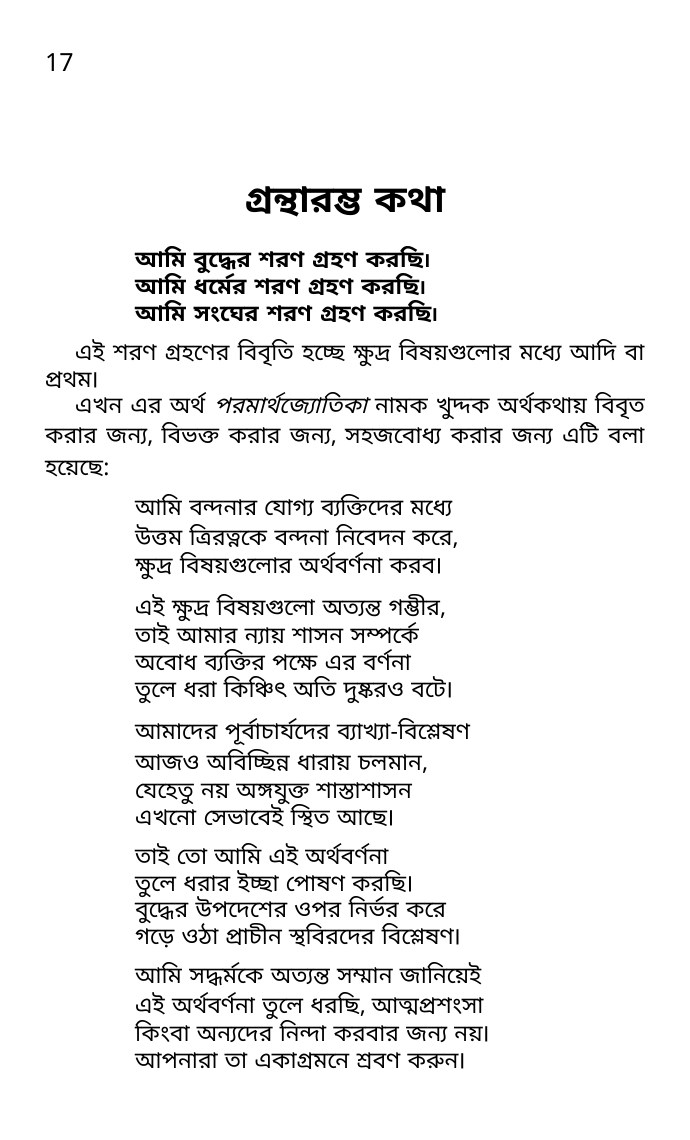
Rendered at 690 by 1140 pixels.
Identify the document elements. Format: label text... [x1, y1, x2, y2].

text এখনো সেভাবেই স্থিত আছে। [45, 804, 645, 831]
text অবোধ ব্যক্তির পক্ষে এর বর্ণনা [45, 649, 645, 676]
text আমি বন্দনার যোগ্য ব্যক্তিদের মধ্যে [45, 494, 645, 521]
text যেহেতু নয় অঙ্গযুক্ত শাস্তাশাসন [45, 777, 645, 804]
text কিংবা অন্যদের নিন্দা করবার জন্য নয়। [45, 1020, 645, 1047]
text তুলে ধরার ইচ্ছা পোষণ করছি। [45, 870, 645, 897]
text এখন এর অর্থ পরমার্থজ্যোতিকা নামক খুদ্দক অর্থকথায় বিবৃত করার জন্য, বিভক্ত করার জন্য, সহজবোধ্য করার জন্য এটি বলা হয়েছে: [45, 392, 645, 482]
text বুদ্ধের উপদেশের ওপর নির্ভর করে [45, 897, 645, 923]
text আমি সদ্ধর্মকে অত্যন্ত সম্মান জানিয়েই [45, 962, 645, 989]
text আমি সংঘের শরণ গ্রহণ করছি। [45, 300, 645, 327]
text এই ক্ষুদ্র বিষয়গুলো অত্যন্ত গম্ভীর, [45, 591, 645, 622]
text আপনারা তা একাগ্রমনে শ্রবণ করুন। [45, 1047, 645, 1074]
text আমি বুদ্ধের শরণ গ্রহণ করছি। [45, 247, 645, 273]
text আমি ধর্মের শরণ গ্রহণ করছি। [45, 273, 645, 300]
text আমাদের পূর্বাচার্যদের ব্যাখ্যা-বিশ্লেষণ [45, 715, 645, 746]
text ক্ষুদ্র বিষয়গুলোর অর্থবর্ণনা করব। [45, 552, 645, 579]
text তাই তো আমি এই অর্থবর্ণনা [45, 843, 645, 870]
text এই অর্থবর্ণনা তুলে ধরছি, আত্মপ্রশংসা [45, 989, 645, 1020]
text গড়ে ওঠা প্রাচীন স্থবিরদের বিশ্লেষণ। [45, 923, 645, 950]
text তুলে ধরা কিঞ্চিৎ অতি দুষ্করও বটে। [45, 676, 645, 702]
subtitle গ্রন্থারম্ভ কথা [45, 178, 645, 222]
text তাই আমার ন্যায় শাসন সম্পর্কে [45, 622, 645, 649]
text আজও অবিচ্ছিন্ন ধারায় চলমান, [45, 746, 645, 777]
text উত্তম ত্রিরত্নকে বন্দনা নিবেদন করে, [45, 521, 645, 552]
text এই শরণ গ্রহণের বিবৃতি হচ্ছে ক্ষুদ্র বিষয়গুলোর মধ্যে আদি বা প্রথম। [45, 339, 645, 392]
